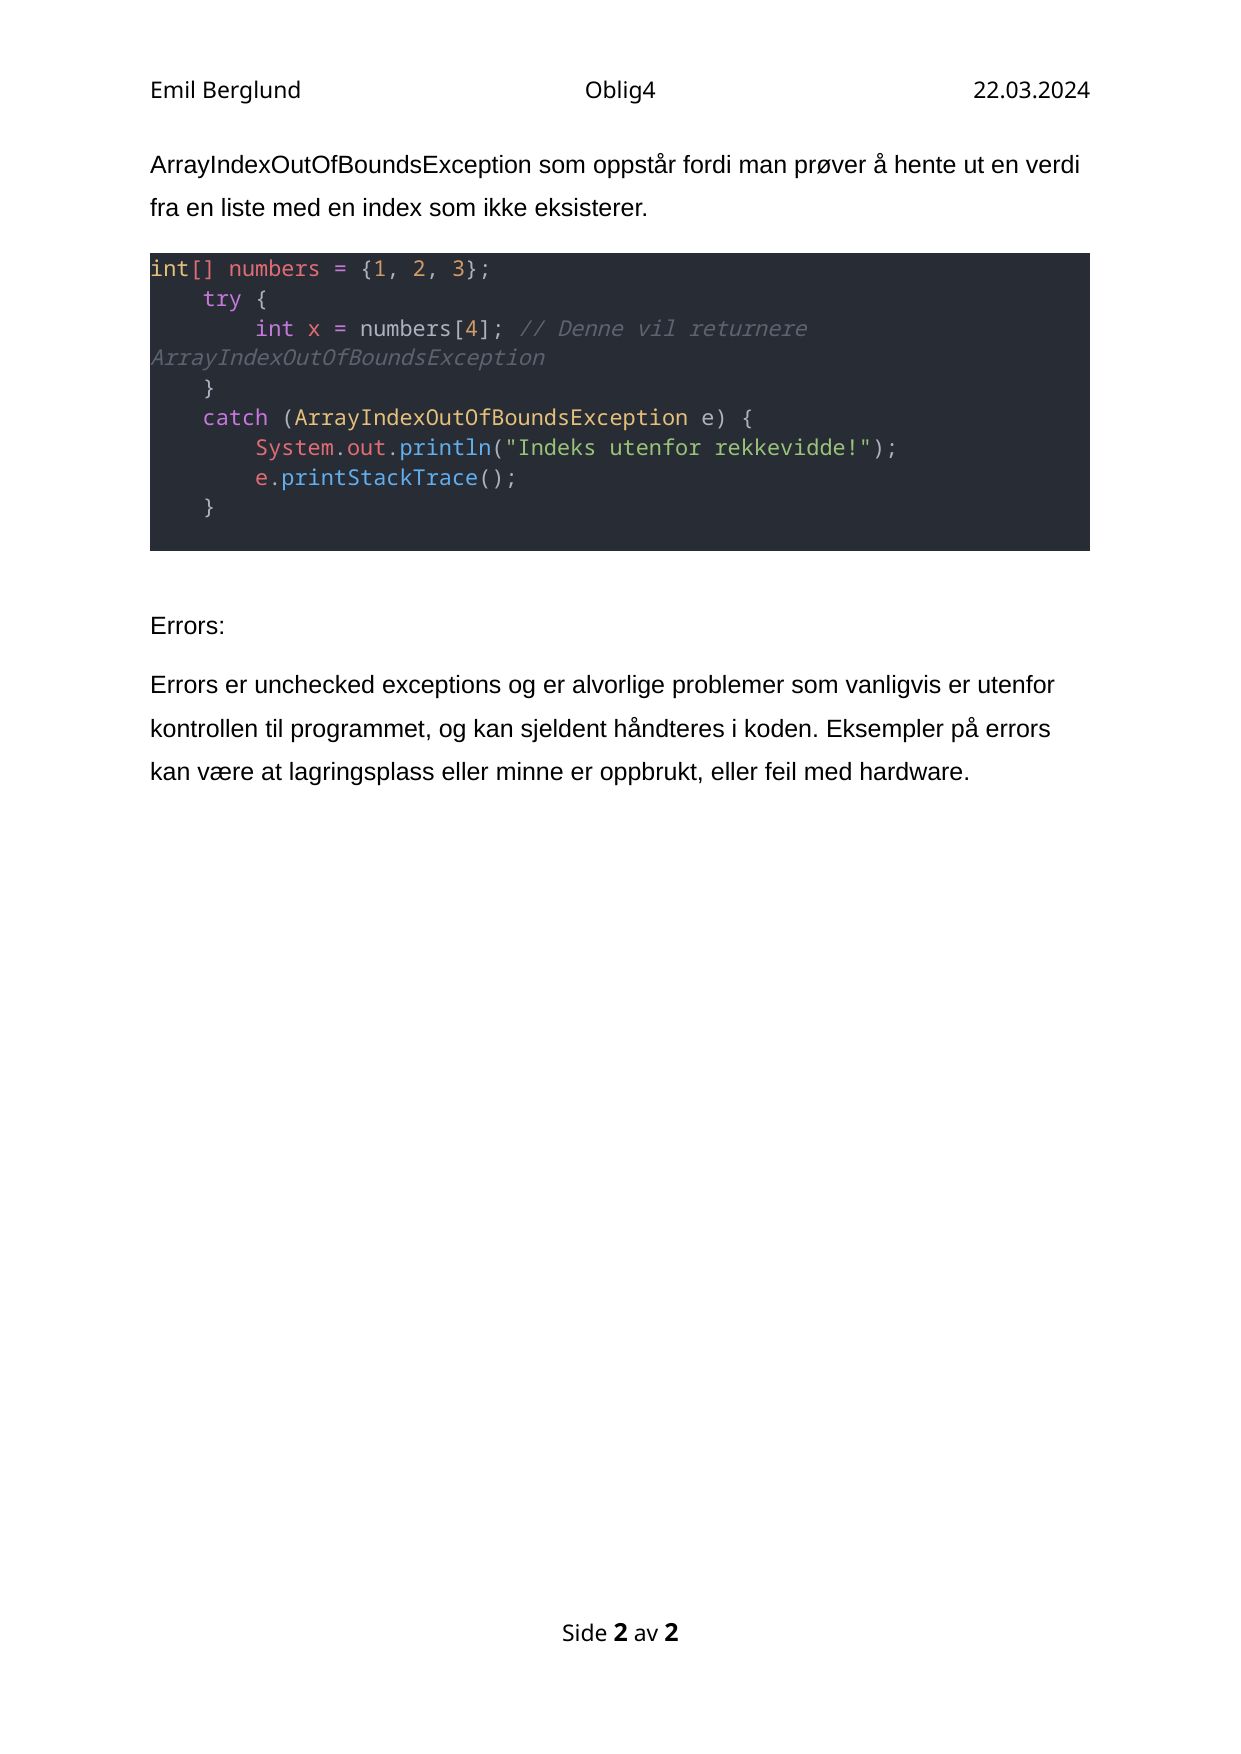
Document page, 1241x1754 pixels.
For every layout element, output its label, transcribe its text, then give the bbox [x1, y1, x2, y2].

text Errors er unchecked exceptions og er alvorlige problemer som vanligvis er utenfor kontrollen til programmet, og kan sjeldent håndteres i koden. Eksempler på errors kan være at lagringsplass eller minne er oppbrukt, eller feil med hardware. [150, 670, 1090, 785]
text System.out.println("Indeks utenfor rekkevidde!"); [150, 432, 1090, 461]
text Errors: [150, 611, 1090, 639]
text int[] numbers = {1, 2, 3}; [150, 253, 1090, 283]
text catch (ArrayIndexOutOfBoundsException e) { [150, 402, 1090, 432]
text } [150, 372, 1090, 402]
text } [150, 491, 1090, 521]
text e.printStackTrace(); [150, 461, 1090, 491]
text int x = numbers[4]; // Denne vil returnere ArrayIndexOutOfBoundsException [150, 312, 1090, 372]
text try { [150, 283, 1090, 312]
